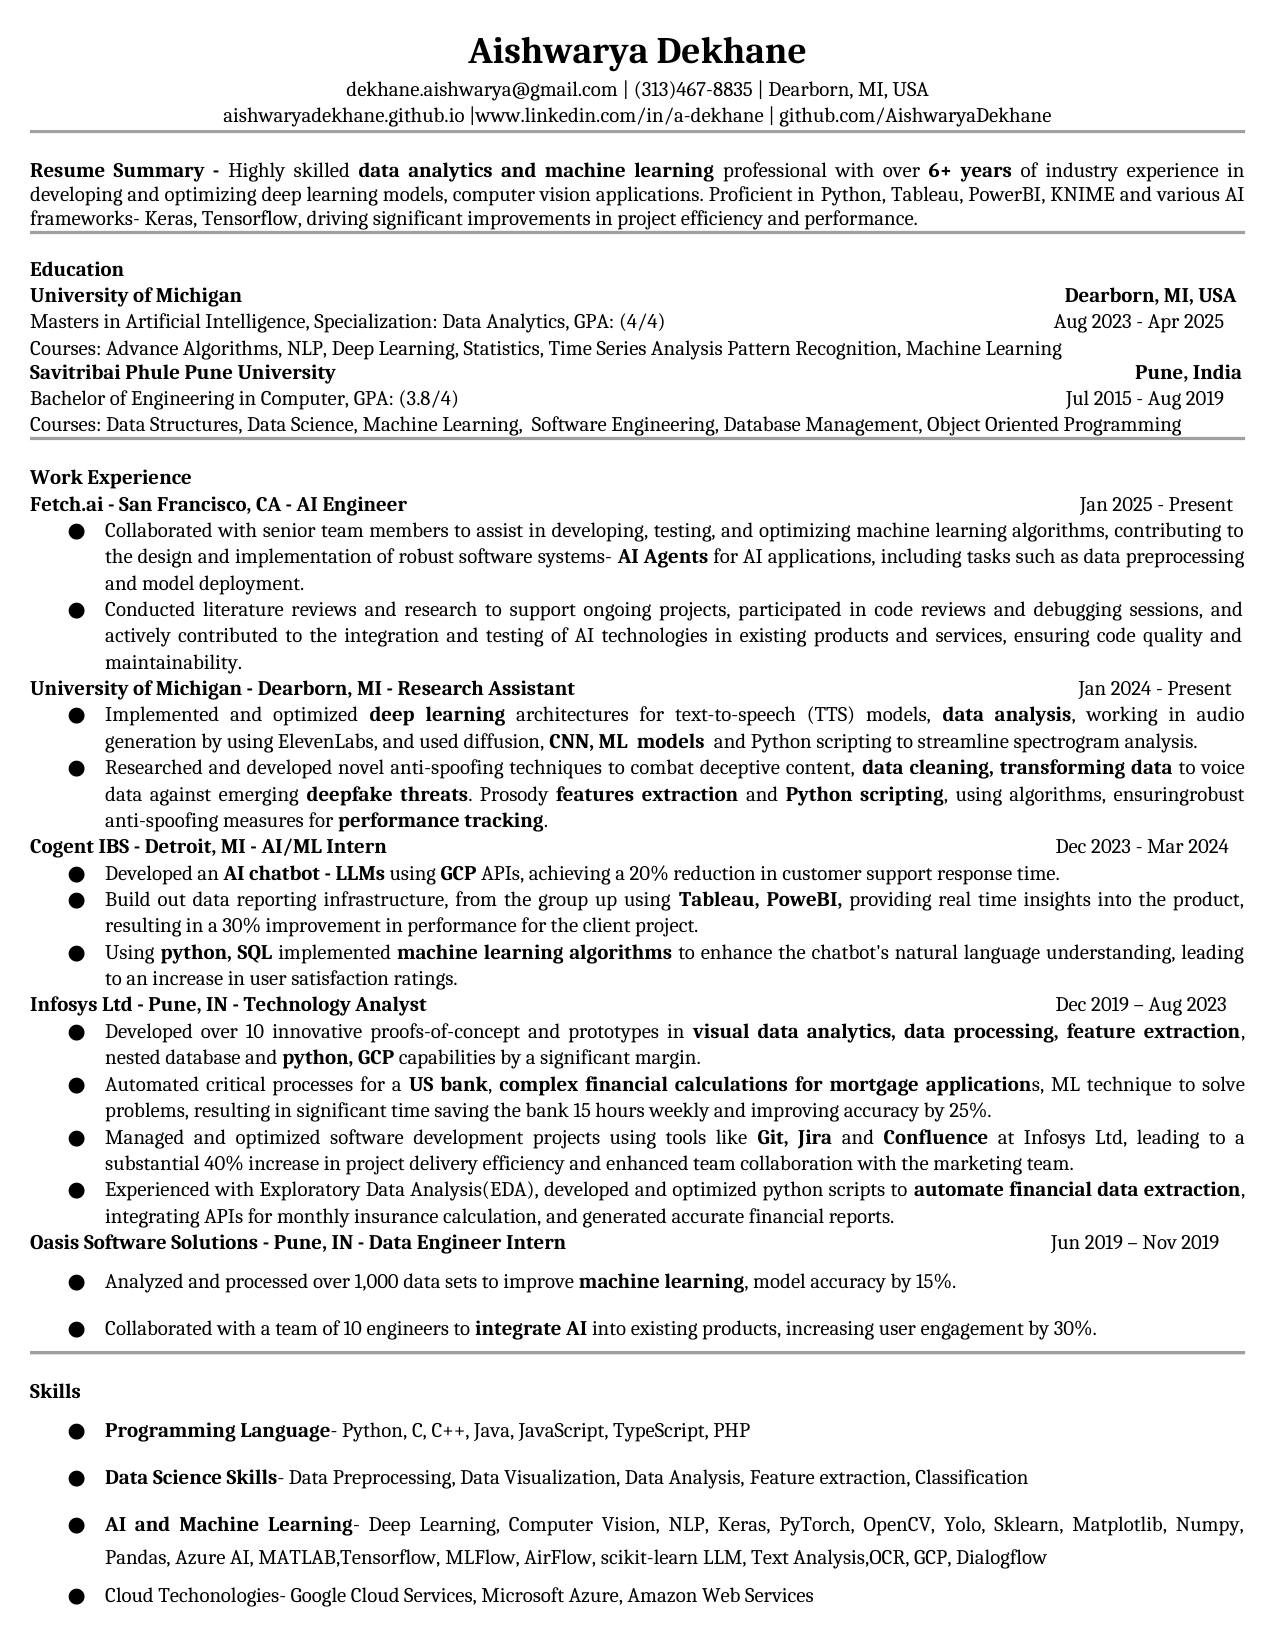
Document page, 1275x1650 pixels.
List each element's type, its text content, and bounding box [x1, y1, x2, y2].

list Implemented and optimized deep learning architectures for text-to-speech (TTS) models, data analysis, working in audio generation by using ElevenLabs, and used diffusion, CNN, ML models and Python scripting to streamline spectrogram analysis. [67, 703, 1245, 753]
list Cloud Techonologies- Google Cloud Services, Microsoft Azure, Amazon Web Services [67, 1572, 1245, 1614]
list Data Science Skills- Data Preprocessing, Data Visualization, Data Analysis, Feature extraction, Classification [67, 1453, 1245, 1496]
title Aishwarya Dekhane [30, 30, 1245, 73]
list Developed an AI chatbot - LLMs using GCP APIs, achieving a 20% reduction in customer support response time. [67, 861, 1245, 885]
text aishwaryadekhane.github.io |www.linkedin.com/in/a-dekhane | github.com/AishwaryaDekhane [30, 104, 1245, 128]
list Experienced with Exploratory Data Analysis(EDA), developed and optimized python scripts to automate financial data extraction, integrating APIs for monthly insurance calculation, and generated accurate financial reports. [67, 1178, 1245, 1228]
text Infosys Ltd - Pune, IN - Technology Analyst Dec 2019 – Aug 2023 [30, 993, 1245, 1017]
text Work Experience [30, 466, 1245, 490]
text Cogent IBS - Detroit, MI - AI/ML Intern Dec 2023 - Mar 2024 [30, 835, 1245, 859]
text Savitribai Phule Pune University Pune, India [30, 360, 1245, 384]
text Education [30, 257, 1245, 281]
text Resume Summary - Highly skilled data analytics and machine learning professional with over 6+ years of industry experience in developing and optimizing deep learning models, computer vision applications. Proficient in Python, Tableau, PowerBI, KNIME and various AI frameworks- Keras, Tensorflow, driving significant improvements in project efficiency and performance. [30, 159, 1245, 230]
text Oasis Software Solutions - Pune, IN - Data Engineer Intern Jun 2019 – Nov 2019 [30, 1231, 1245, 1255]
text Bachelor of Engineering in Computer, GPA: (3.8/4) Jul 2015 - Aug 2019 [30, 387, 1245, 411]
list Collaborated with senior team members to assist in developing, testing, and optimizing machine learning algorithms, contributing to the design and implementation of robust software systems- AI Agents for AI applications, including tasks such as data preprocessing and model deployment. [67, 519, 1245, 595]
list Using python, SQL implemented machine learning algorithms to enhance the chatbot's natural language understanding, leading to an increase in user satisfaction ratings. [67, 940, 1245, 991]
list Researched and developed novel anti-spoofing techniques to combat deceptive content, data cleaning, transforming data to voice data against emerging deepfake threats. Prosody features extraction and Python scripting, using algorithms, ensuringrobust anti-spoofing measures for performance tracking. [67, 756, 1245, 832]
text Masters in Artificial Intelligence, Specialization: Data Analytics, GPA: (4/4) Aug 2023 - Apr 2025 [30, 310, 1245, 334]
list Analyzed and processed over 1,000 data sets to improve machine learning, model accuracy by 15%. [67, 1257, 1245, 1300]
text Skills [30, 1355, 1245, 1404]
text University of Michigan - Dearborn, MI - Research Assistant Jan 2024 - Present [30, 677, 1245, 701]
list Programming Language- Python, C, C++, Java, JavaScript, TypeScript, PHP [67, 1406, 1245, 1449]
text Fetch.ai - San Francisco, CA - AI Engineer Jan 2025 - Present [30, 492, 1245, 516]
list Build out data reporting infrastructure, from the group up using Tableau, PoweBI, providing real time insights into the product, resulting in a 30% improvement in performance for the client project. [67, 888, 1245, 938]
list Collaborated with a team of 10 engineers to integrate AI into existing products, increasing user engagement by 30%. [67, 1304, 1245, 1347]
list Conducted literature reviews and research to support ongoing projects, participated in code reviews and debugging sessions, and actively contributed to the integration and testing of AI technologies in existing products and services, ensuring code quality and maintainability. [67, 598, 1245, 674]
list Automated critical processes for a US bank, complex financial calculations for mortgage applications, ML technique to solve problems, resulting in significant time saving the bank 15 hours weekly and improving accuracy by 25%. [67, 1072, 1245, 1123]
text dekhane.aishwarya@gmail.com | (313)467-8835 | Dearborn, MI, USA [30, 77, 1245, 101]
list AI and Machine Learning- Deep Learning, Computer Vision, NLP, Keras, PyTorch, OpenCV, Yolo, Sklearn, Matplotlib, Numpy, Pandas, Azure AI, MATLAB,Tensorflow, MLFlow, AirFlow, scikit-learn LLM, Text Analysis,OCR, GCP, Dialogflow [67, 1500, 1245, 1569]
list Managed and optimized software development projects using tools like Git, Jira and Confluence at Infosys Ltd, leading to a substantial 40% increase in project delivery efficiency and enhanced team collaboration with the marketing team. [67, 1125, 1245, 1176]
text Courses: Data Structures, Data Science, Machine Learning, Software Engineering, Database Management, Object Oriented Programming [30, 413, 1245, 436]
text University of Michigan Dearborn, MI, USA [30, 284, 1245, 308]
list Developed over 10 innovative proofs-of-concept and prototypes in visual data analytics, data processing, feature extraction, nested database and python, GCP capabilities by a significant margin. [67, 1019, 1245, 1070]
text Courses: Advance Algorithms, NLP, Deep Learning, Statistics, Time Series Analysis Pattern Recognition, Machine Learning [30, 336, 1245, 360]
